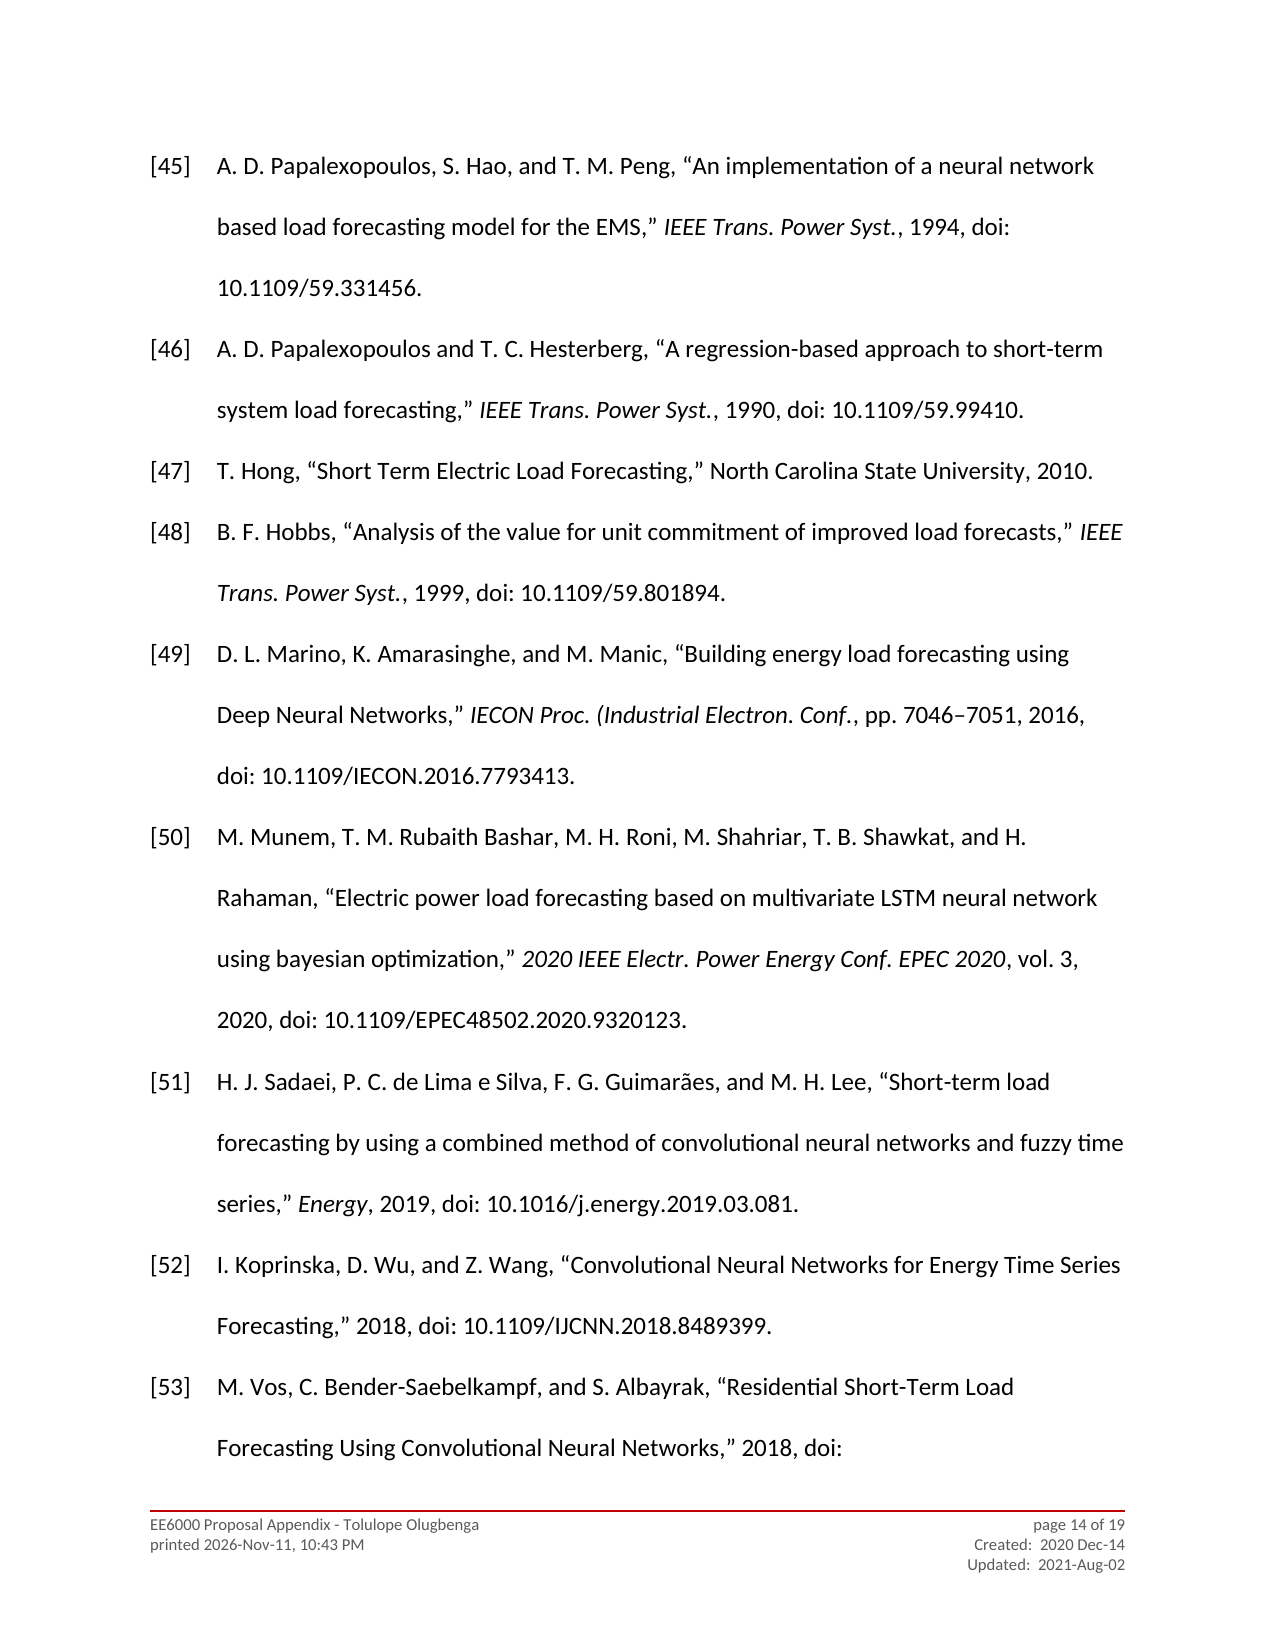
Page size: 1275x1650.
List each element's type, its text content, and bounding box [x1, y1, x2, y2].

text [49] D. L. Marino, K. Amarasinghe, and M. Manic, “Building energy load forecasting using Deep Neural Networks,” IECON Proc. (Industrial Electron. Conf., pp. 7046–7051, 2016, doi: 10.1109/IECON.2016.7793413. [150, 638, 1125, 791]
text [52] I. Koprinska, D. Wu, and Z. Wang, “Convolutional Neural Networks for Energy Time Series Forecasting,” 2018, doi: 10.1109/IJCNN.2018.8489399. [150, 1249, 1125, 1340]
text [50] M. Munem, T. M. Rubaith Bashar, M. H. Roni, M. Shahriar, T. B. Shawkat, and H. Rahaman, “Electric power load forecasting based on multivariate LSTM neural network using bayesian optimization,” 2020 IEEE Electr. Power Energy Conf. EPEC 2020, vol. 3, 2020, doi: 10.1109/EPEC48502.2020.9320123. [150, 821, 1125, 1035]
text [150, 1371, 1125, 1462]
text [48] B. F. Hobbs, “Analysis of the value for unit commitment of improved load forecasts,” IEEE Trans. Power Syst., 1999, doi: 10.1109/59.801894. [150, 516, 1125, 608]
text [51] H. J. Sadaei, P. C. de Lima e Silva, F. G. Guimarães, and M. H. Lee, “Short-term load forecasting by using a combined method of convolutional neural networks and fuzzy time series,” Energy, 2019, doi: 10.1016/j.energy.2019.03.081. [150, 1066, 1125, 1218]
text [45] A. D. Papalexopoulos, S. Hao, and T. M. Peng, “An implementation of a neural network based load forecasting model for the EMS,” IEEE Trans. Power Syst., 1994, doi: 10.1109/59.331456. [150, 150, 1125, 303]
text [46] A. D. Papalexopoulos and T. C. Hesterberg, “A regression-based approach to short-term system load forecasting,” IEEE Trans. Power Syst., 1990, doi: 10.1109/59.99410. [150, 333, 1125, 425]
text [47] T. Hong, “Short Term Electric Load Forecasting,” North Carolina State University, 2010. [150, 455, 1125, 486]
